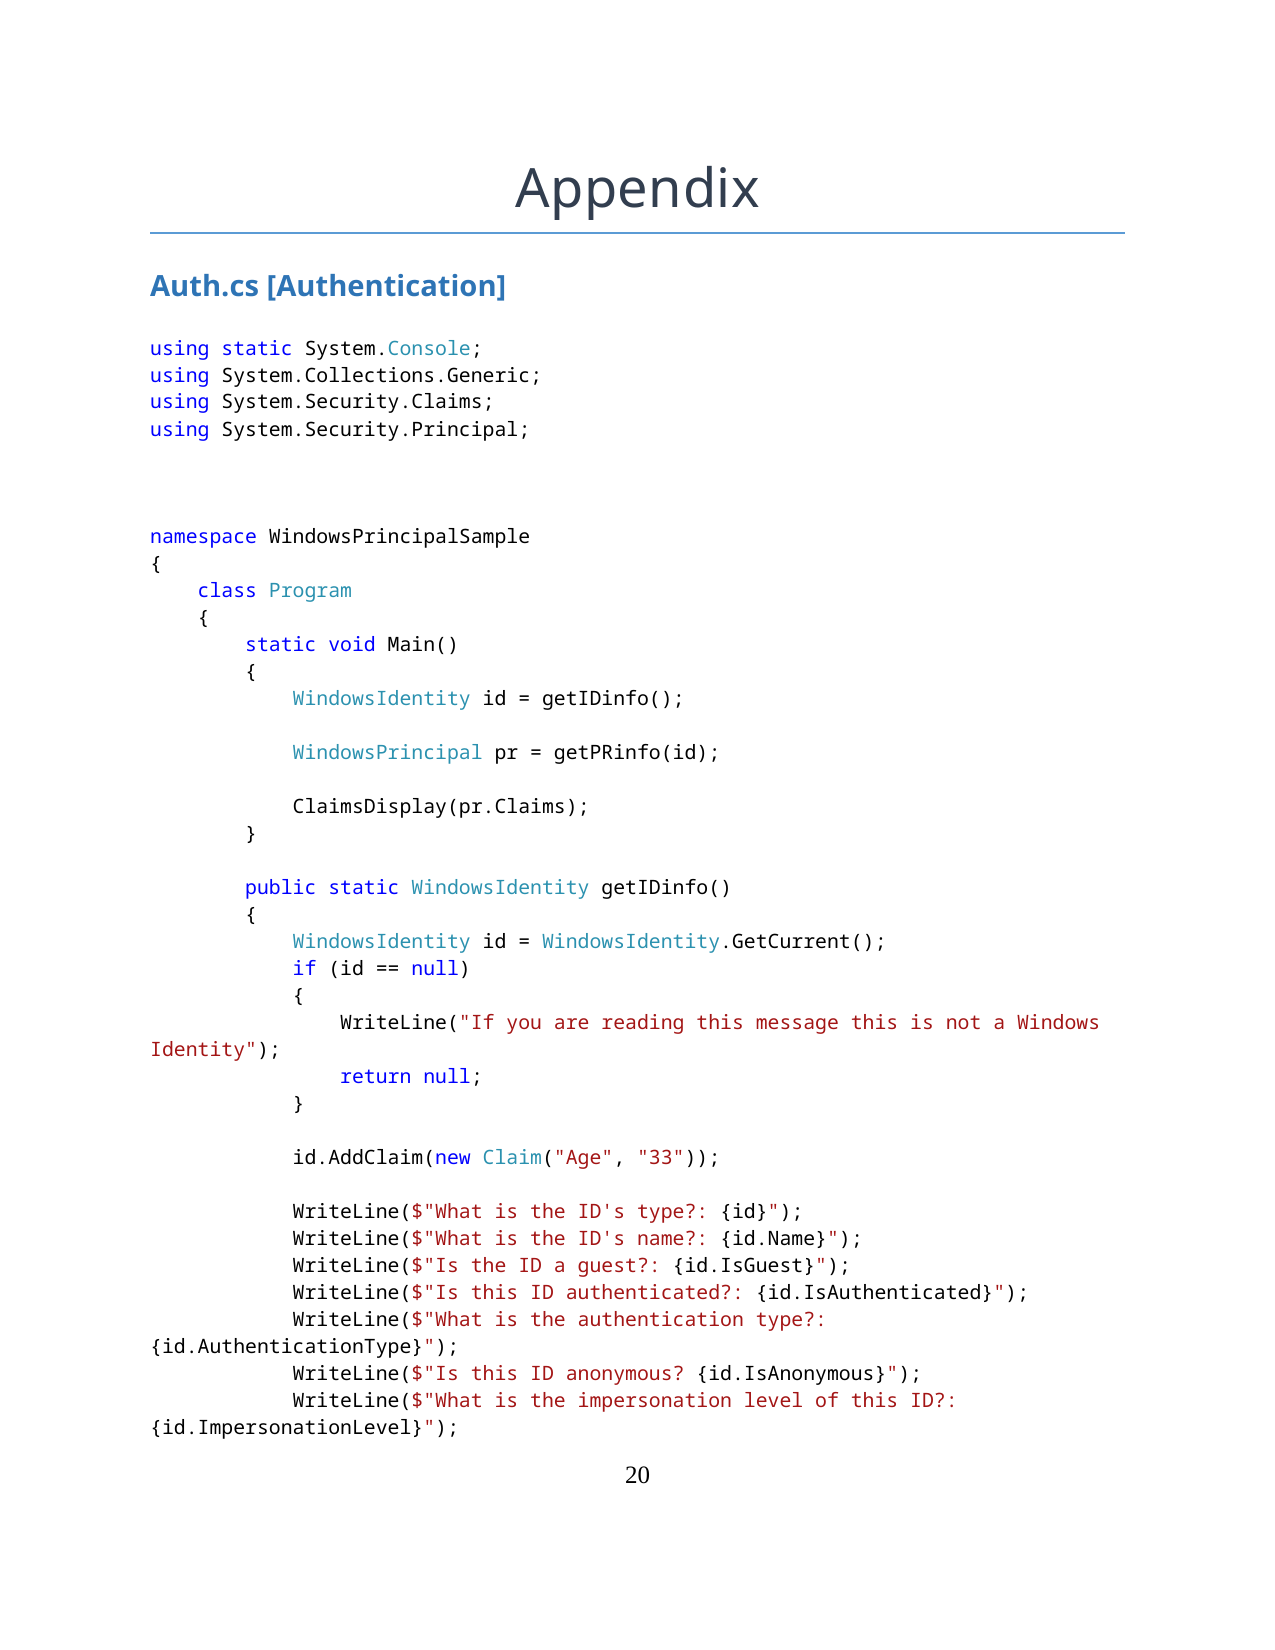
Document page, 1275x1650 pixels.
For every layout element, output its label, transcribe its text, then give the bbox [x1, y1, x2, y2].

text if (id == null) [150, 954, 1125, 981]
text { [150, 550, 1125, 577]
text } [150, 1089, 1125, 1116]
text WriteLine($"What is the impersonation level of this ID?: {id.ImpersonationLevel}"); [150, 1386, 1125, 1440]
text return null; [150, 1062, 1125, 1089]
subtitle Auth.cs [Authentication] [150, 265, 1125, 305]
text WriteLine($"What is the ID's name?: {id.Name}"); [150, 1224, 1125, 1251]
text } [150, 819, 1125, 846]
text using System.Collections.Generic; [150, 361, 1125, 388]
text WriteLine($"Is the ID a guest?: {id.IsGuest}"); [150, 1251, 1125, 1278]
text public static WindowsIdentity getIDinfo() [150, 873, 1125, 900]
text using System.Security.Principal; [150, 415, 1125, 442]
text WindowsIdentity id = getIDinfo(); [150, 684, 1125, 712]
text WriteLine($"Is this ID anonymous? {id.IsAnonymous}"); [150, 1359, 1125, 1386]
text using static System.Console; [150, 334, 1125, 361]
text id.AddClaim(new Claim("Age", "33")); [150, 1143, 1125, 1170]
text { [150, 900, 1125, 927]
text namespace WindowsPrincipalSample [150, 523, 1125, 550]
text WriteLine($"What is the authentication type?: {id.AuthenticationType}"); [150, 1305, 1125, 1359]
text { [150, 981, 1125, 1008]
text { [150, 658, 1125, 684]
text using System.Security.Claims; [150, 388, 1125, 415]
text WriteLine($"What is the ID's type?: {id}"); [150, 1197, 1125, 1224]
text WindowsPrincipal pr = getPRinfo(id); [150, 738, 1125, 766]
text static void Main() [150, 631, 1125, 658]
title Appendix [150, 150, 1125, 232]
text WriteLine($"Is this ID authenticated?: {id.IsAuthenticated}"); [150, 1278, 1125, 1305]
text { [150, 604, 1125, 631]
text WindowsIdentity id = WindowsIdentity.GetCurrent(); [150, 927, 1125, 954]
text ClaimsDisplay(pr.Claims); [150, 792, 1125, 819]
text class Program [150, 577, 1125, 604]
text WriteLine("If you are reading this message this is not a Windows Identity"); [150, 1008, 1125, 1062]
